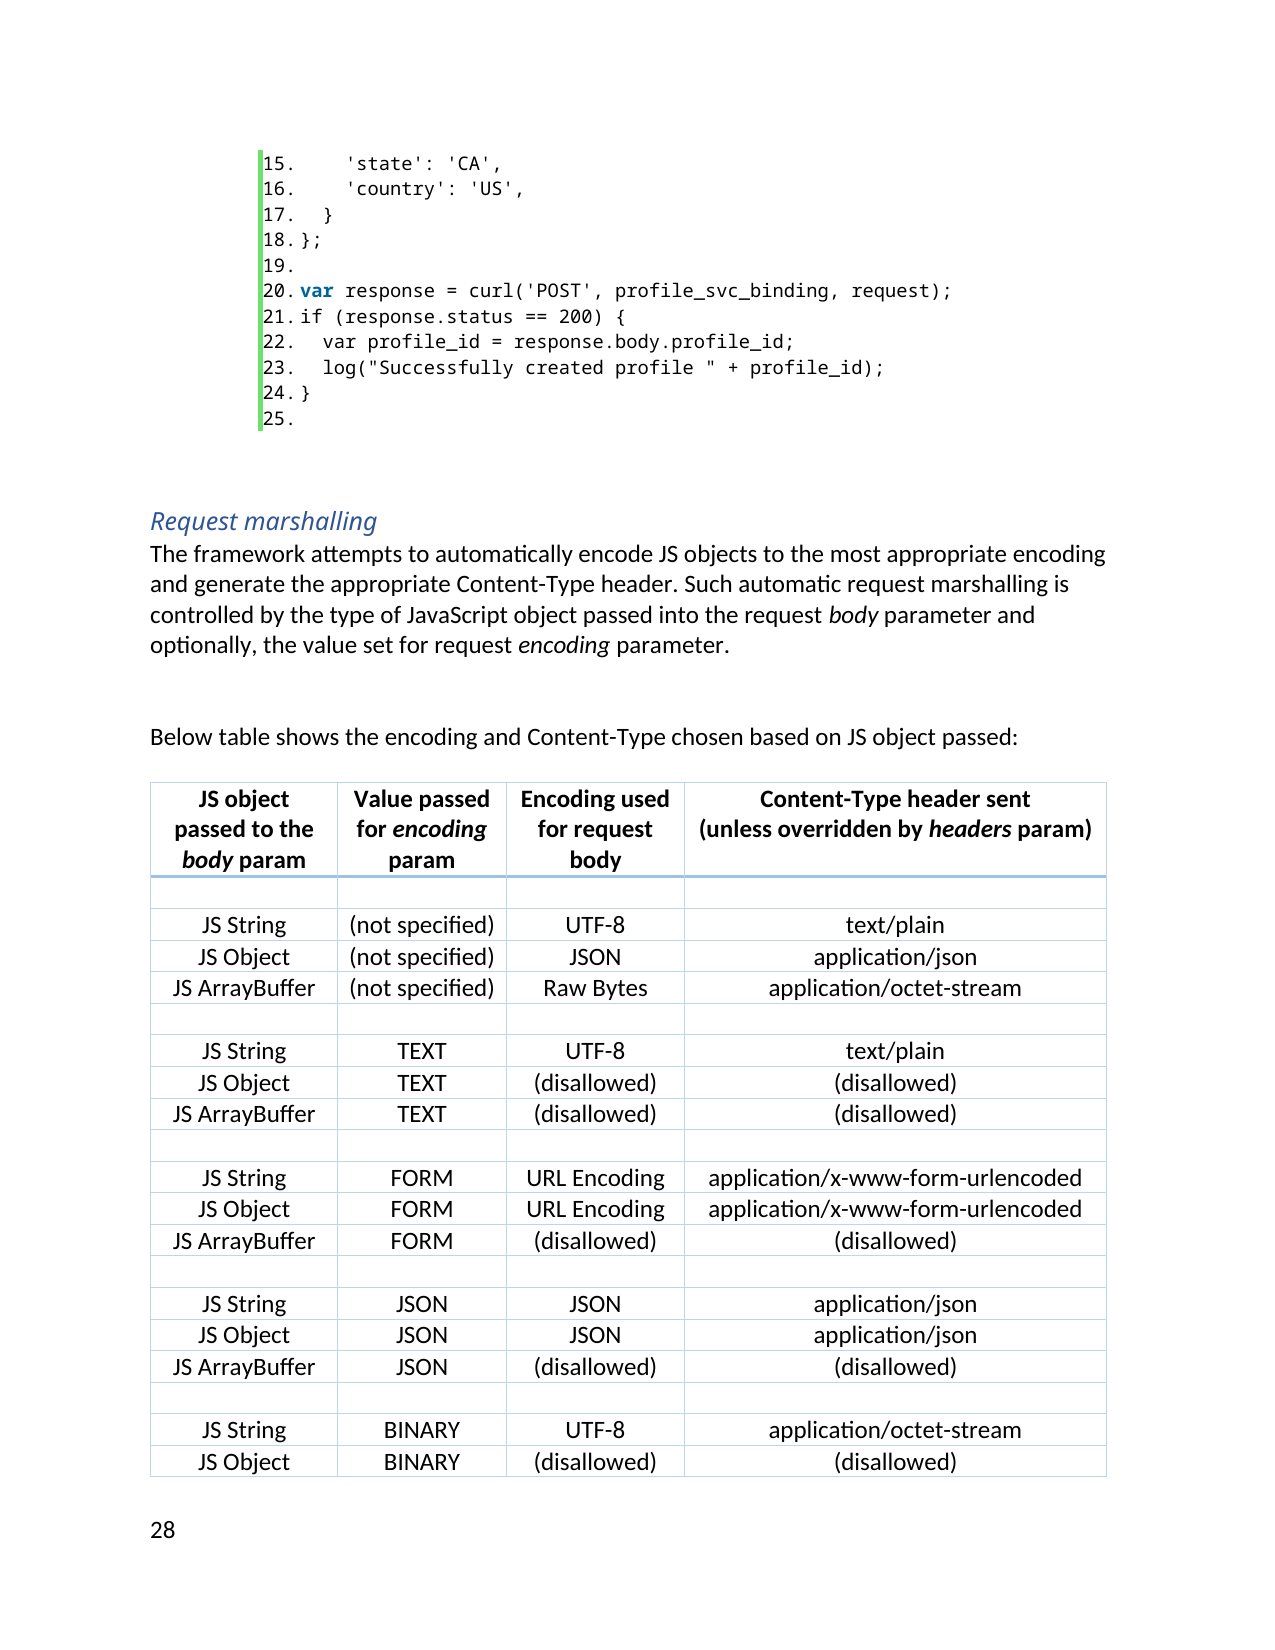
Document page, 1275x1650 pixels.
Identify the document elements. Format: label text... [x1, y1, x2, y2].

table_cell JS Object [151, 1446, 337, 1476]
table_cell JS String [151, 1414, 337, 1445]
table_cell BINARY [338, 1446, 506, 1476]
table_cell JS Object [151, 1067, 337, 1097]
table_cell [338, 1130, 506, 1161]
table_cell FORM [338, 1162, 506, 1192]
table_cell JS Object [151, 1193, 337, 1224]
table_cell [507, 878, 684, 908]
table_header Content-Type header sent (unless overridden by headers param) [685, 783, 1106, 874]
list } [263, 201, 1125, 227]
list log("Successfully created profile " + profile_id); [263, 354, 1125, 380]
table_cell UTF-8 [507, 1035, 684, 1066]
table_cell JSON [507, 1288, 684, 1318]
table_cell FORM [338, 1225, 506, 1255]
table_cell [151, 1130, 337, 1161]
table_cell application/octet-stream [685, 972, 1106, 1003]
table_cell URL Encoding [507, 1193, 684, 1224]
list 'country': 'US', [263, 176, 1125, 201]
table_cell application/octet-stream [685, 1414, 1106, 1445]
table_cell [685, 1256, 1106, 1287]
table_header Encoding used for request body [507, 783, 684, 874]
table_cell (not specified) [338, 972, 506, 1003]
list }; [263, 227, 1125, 252]
table_header Value passed for encoding param [338, 783, 506, 874]
table_header JS object passed to the body param [151, 783, 337, 874]
table_cell JSON [507, 941, 684, 971]
table_cell TEXT [338, 1067, 506, 1097]
table_cell application/json [685, 941, 1106, 971]
table_cell JS Object [151, 1320, 337, 1350]
table_cell JS ArrayBuffer [151, 1351, 337, 1382]
table_cell (not specified) [338, 909, 506, 940]
table_cell UTF-8 [507, 909, 684, 940]
table_cell [507, 1004, 684, 1034]
table_cell [685, 1130, 1106, 1161]
list var response = curl('POST', profile_svc_binding, request); [263, 278, 1125, 303]
table_cell JS String [151, 1162, 337, 1192]
table_cell [685, 1004, 1106, 1034]
table_cell [685, 1383, 1106, 1413]
table_cell [338, 1256, 506, 1287]
list 'state': 'CA', [263, 150, 1125, 176]
table_cell [151, 1383, 337, 1413]
table_cell JS ArrayBuffer [151, 972, 337, 1003]
table_cell application/x-www-form-urlencoded [685, 1162, 1106, 1192]
table_cell JS String [151, 1288, 337, 1318]
table_cell JSON [338, 1351, 506, 1382]
list var profile_id = response.body.profile_id; [263, 329, 1125, 354]
table_cell application/json [685, 1320, 1106, 1350]
table_cell JSON [338, 1288, 506, 1318]
table_cell FORM [338, 1193, 506, 1224]
list if (response.status == 200) { [263, 303, 1125, 329]
table_cell (disallowed) [507, 1225, 684, 1255]
table_cell [151, 1256, 337, 1287]
table_cell text/plain [685, 1035, 1106, 1066]
table_cell [685, 878, 1106, 908]
text Below table shows the encoding and Content-Type chosen based on JS object passed: [150, 721, 1125, 751]
table_cell [338, 878, 506, 908]
table_cell text/plain [685, 909, 1106, 940]
table_cell (disallowed) [685, 1446, 1106, 1476]
table_cell JSON [507, 1320, 684, 1350]
table_cell TEXT [338, 1035, 506, 1066]
list } [263, 380, 1125, 405]
table_cell (not specified) [338, 941, 506, 971]
table_cell [507, 1383, 684, 1413]
table_cell URL Encoding [507, 1162, 684, 1192]
table_cell (disallowed) [507, 1067, 684, 1097]
text The framework attempts to automatically encode JS objects to the most appropriate encoding and generate the appropriate Content-Type header. Such automatic request marshalling is controlled by the type of JavaScript object passed into the request body parameter and optionally, the value set for request encoding parameter. [150, 538, 1125, 660]
table_cell JSON [338, 1320, 506, 1350]
table_cell (disallowed) [685, 1067, 1106, 1097]
table_cell JS String [151, 1035, 337, 1066]
table_cell application/json [685, 1288, 1106, 1318]
table_cell JS ArrayBuffer [151, 1099, 337, 1129]
table_cell UTF-8 [507, 1414, 684, 1445]
table_cell BINARY [338, 1414, 506, 1445]
table_cell JS Object [151, 941, 337, 971]
table_cell [338, 1383, 506, 1413]
subtitle Request marshalling [150, 504, 1125, 538]
table_cell [507, 1130, 684, 1161]
table_cell (disallowed) [507, 1446, 684, 1476]
table_cell [338, 1004, 506, 1034]
table_cell (disallowed) [685, 1225, 1106, 1255]
table_cell (disallowed) [685, 1351, 1106, 1382]
table_cell JS String [151, 909, 337, 940]
table_cell (disallowed) [507, 1099, 684, 1129]
table_cell (disallowed) [507, 1351, 684, 1382]
table_cell application/x-www-form-urlencoded [685, 1193, 1106, 1224]
table_cell Raw Bytes [507, 972, 684, 1003]
table_cell (disallowed) [685, 1099, 1106, 1129]
table_cell [151, 1004, 337, 1034]
table_cell TEXT [338, 1099, 506, 1129]
table_cell JS ArrayBuffer [151, 1225, 337, 1255]
table_cell [507, 1256, 684, 1287]
table_cell [151, 878, 337, 908]
